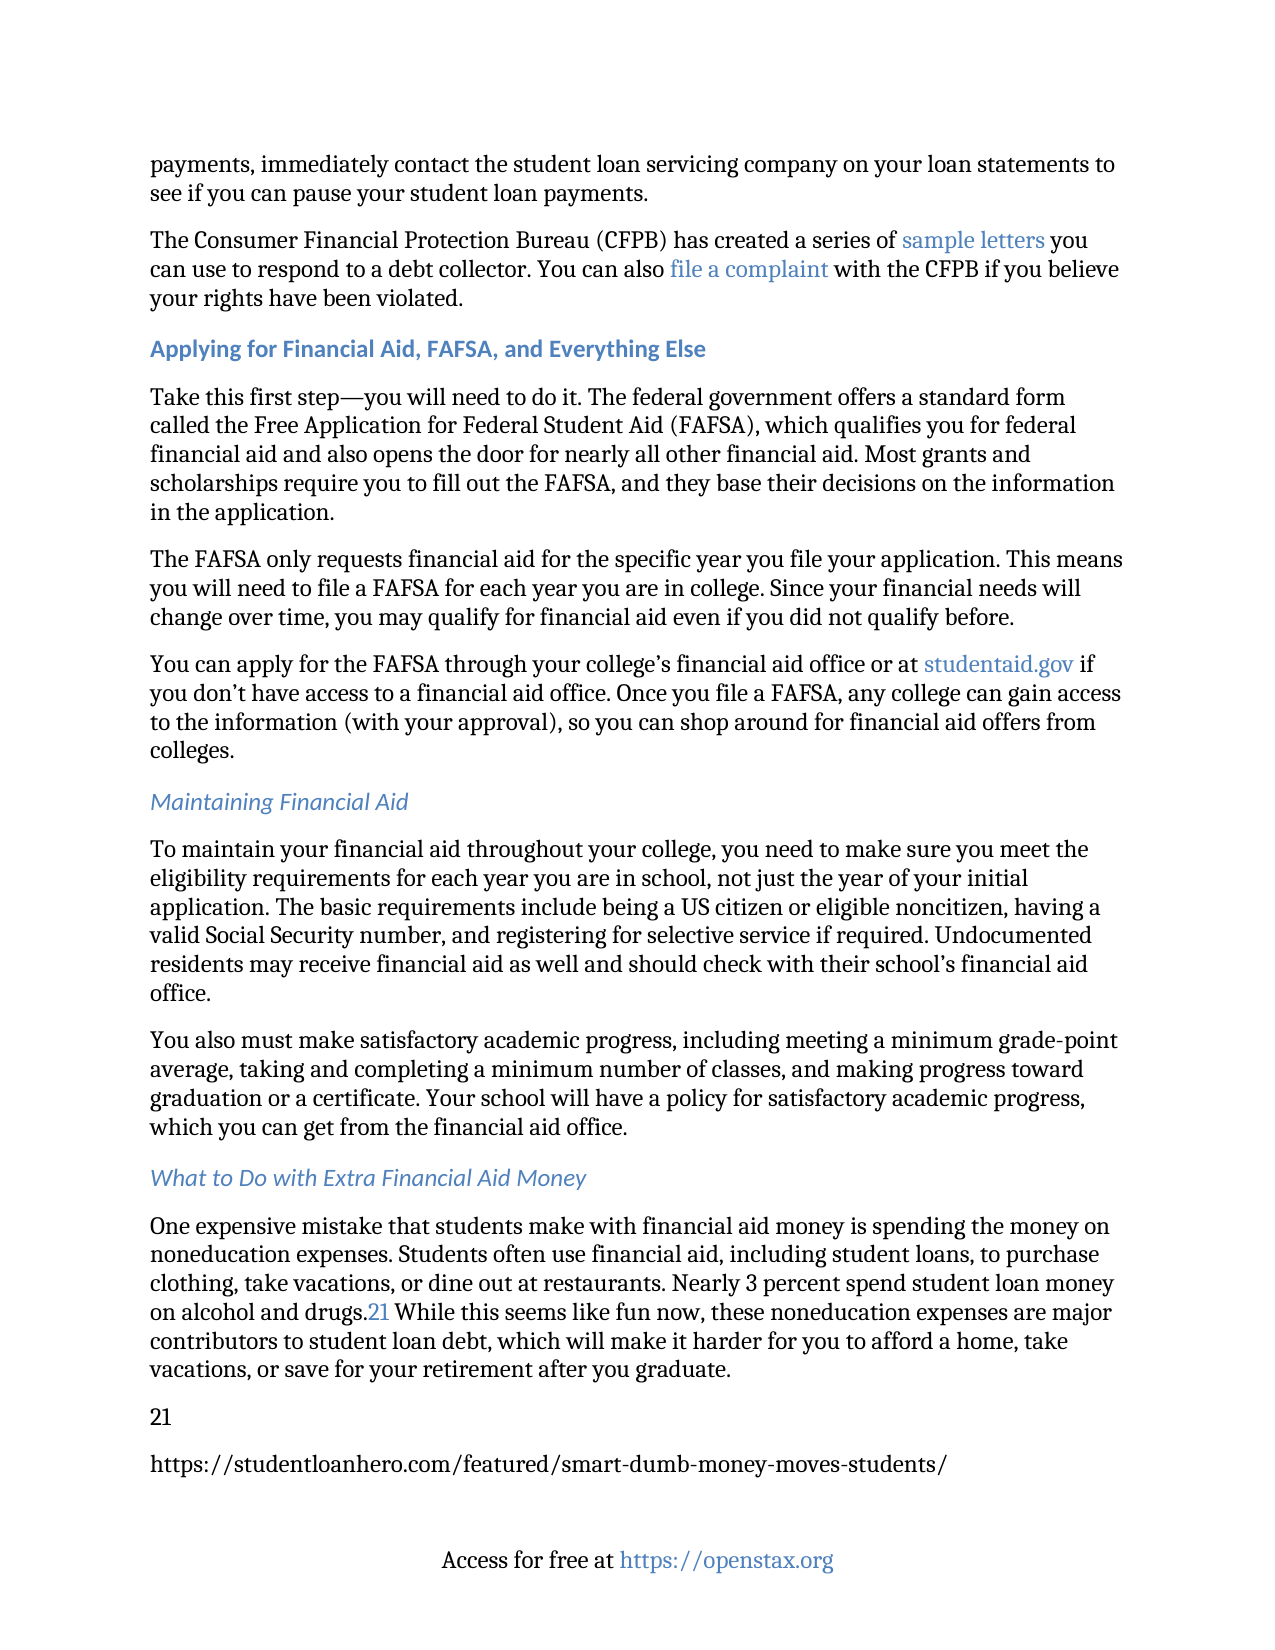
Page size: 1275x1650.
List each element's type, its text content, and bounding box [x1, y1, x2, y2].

text https://studentloanhero.com/featured/smart-dumb-money-moves-students/ [150, 1450, 1125, 1479]
text One expensive mistake that students make with financial aid money is spending the money on noneducation expenses. Students often use financial aid, including student loans, to purchase clothing, take vacations, or dine out at restaurants. Nearly 3 percent spend student loan money on alcohol and drugs.21 While this seems like fun now, these noneducation expenses are major contributors to student loan debt, which will make it harder for you to afford a home, take vacations, or save for your retirement after you graduate. [150, 1212, 1125, 1384]
subtitle Applying for Financial Aid, FAFSA, and Everything Else [150, 333, 1125, 364]
text The FAFSA only requests financial aid for the specific year you file your application. This means you will need to file a FAFSA for each year you are in college. Since your financial needs will change over time, you may qualify for financial aid even if you did not qualify before. [150, 545, 1125, 631]
text You also must make satisfactory academic progress, including meeting a minimum grade-point average, taking and completing a minimum number of classes, and making progress toward graduation or a certificate. Your school will have a policy for satisfactory academic progress, which you can get from the financial aid office. [150, 1026, 1125, 1141]
text You can apply for the FAFSA through your college’s financial aid office or at studentaid.gov if you don’t have access to a financial aid office. Once you file a FAFSA, any college can gain access to the information (with your approval), so you can shop around for financial aid offers from colleges. [150, 650, 1125, 765]
text 21 [150, 1403, 1125, 1432]
text The Consumer Financial Protection Bureau (CFPB) has created a series of sample letters you can use to respond to a debt collector. You can also file a complaint with the CFPB if you believe your rights have been violated. [150, 226, 1125, 312]
subtitle What to Do with Extra Financial Aid Money [150, 1162, 1125, 1193]
text Take this first step—you will need to do it. The federal government offers a standard form called the Free Application for Federal Student Aid (FAFSA), which qualifies you for federal financial aid and also opens the door for nearly all other financial aid. Most grants and scholarships require you to fill out the FAFSA, and they base their decisions on the information in the application. [150, 383, 1125, 526]
text To maintain your financial aid throughout your college, you need to make sure you meet the eligibility requirements for each year you are in school, not just the year of your initial application. The basic requirements include being a US citizen or eligible noncitizen, having a valid Social Security number, and registering for selective service if required. Undocumented residents may receive financial aid as well and should check with their school’s financial aid office. [150, 835, 1125, 1008]
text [150, 150, 1125, 207]
subtitle Maintaining Financial Aid [150, 786, 1125, 816]
